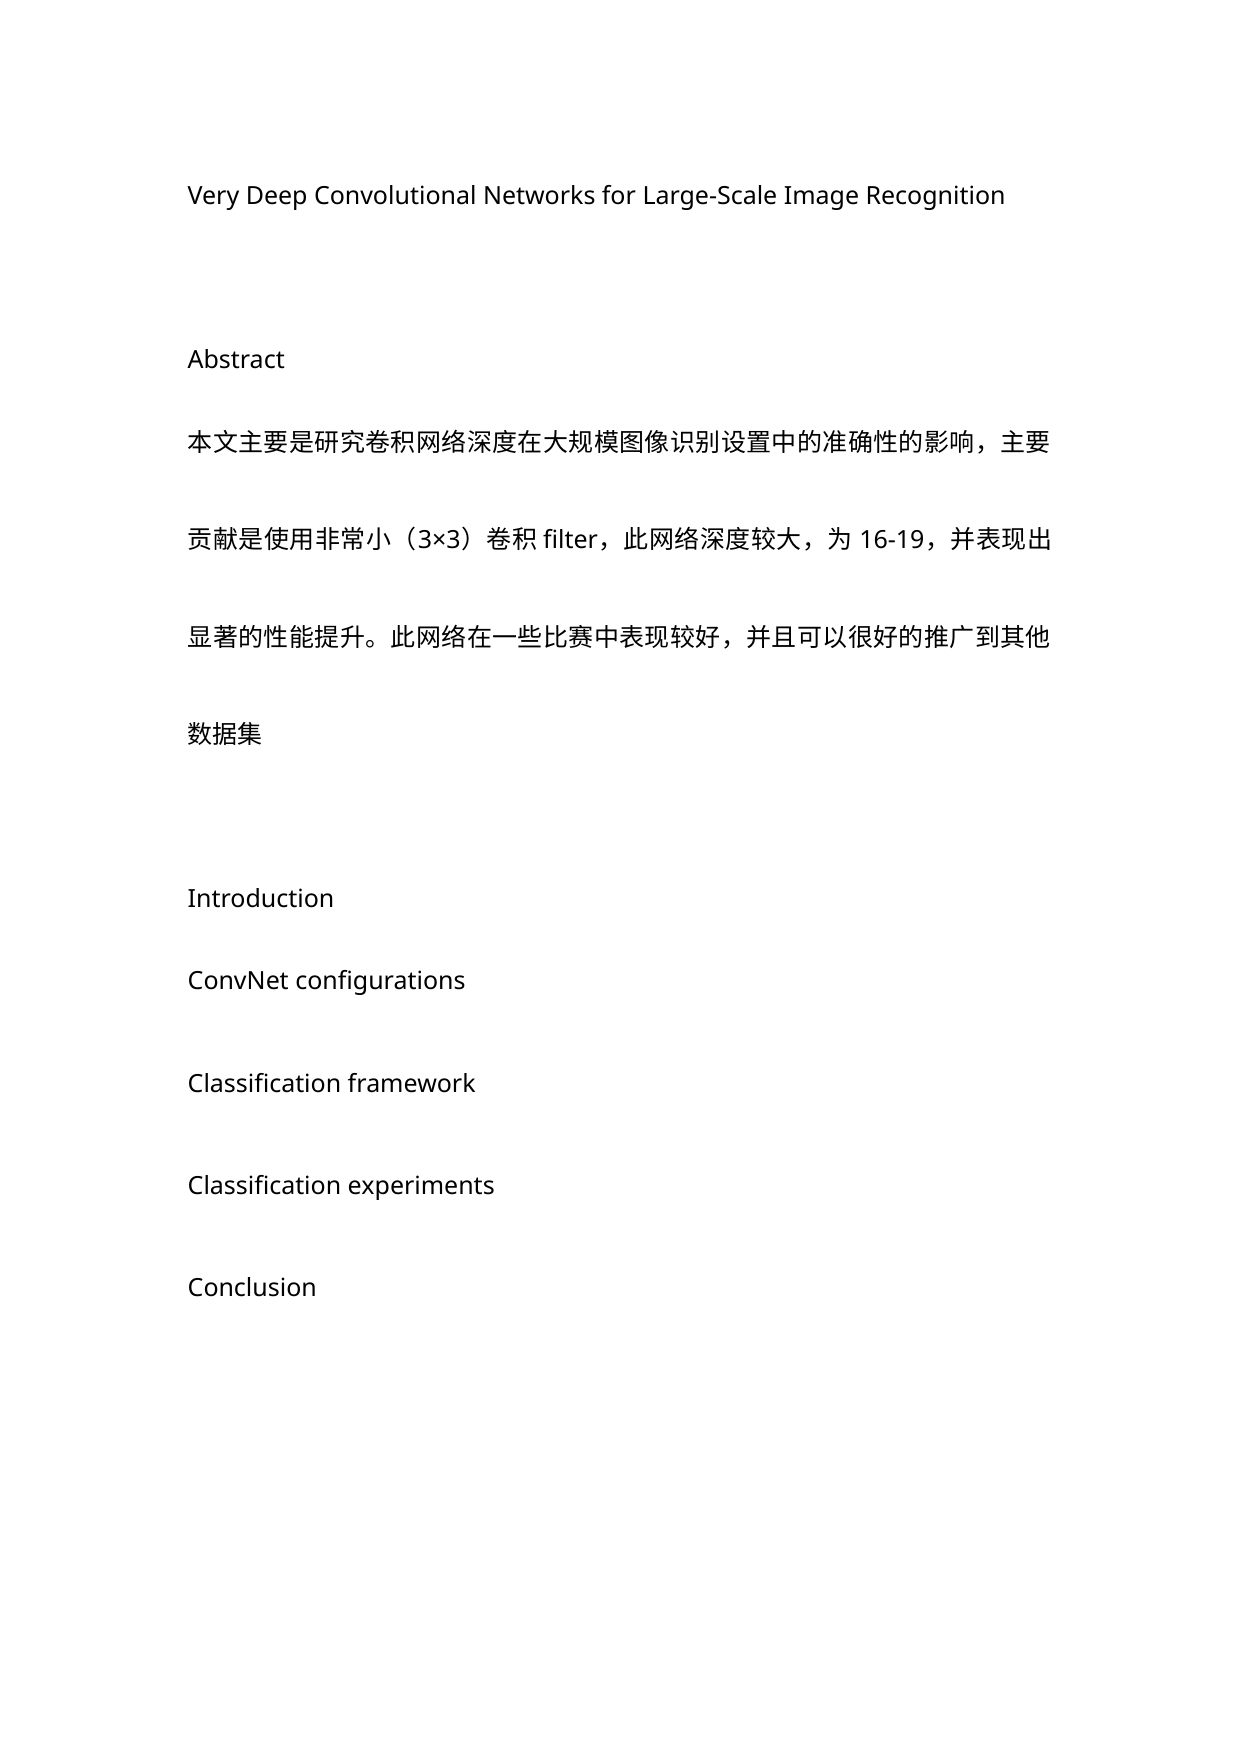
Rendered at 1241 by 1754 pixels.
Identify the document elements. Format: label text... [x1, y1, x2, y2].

subtitle Classification experiments [187, 1152, 1053, 1217]
text Introduction [187, 866, 1053, 931]
subtitle ConvNet configurations [187, 947, 1053, 1012]
subtitle Conclusion [187, 1254, 1053, 1319]
subtitle Very Deep Convolutional Networks for Large-Scale Image Recognition [187, 162, 1053, 227]
text 本文主要是研究卷积网络深度在大规模图像识别设置中的准确性的影响，主要贡献是使用非常小（3×3）卷积filter，此网络深度较大，为16-19，并表现出显著的性能提升。此网络在一些比赛中表现较好，并且可以很好的推广到其他数据集 [187, 408, 1053, 765]
subtitle Classification framework [187, 1050, 1053, 1115]
text Abstract [187, 326, 1053, 391]
